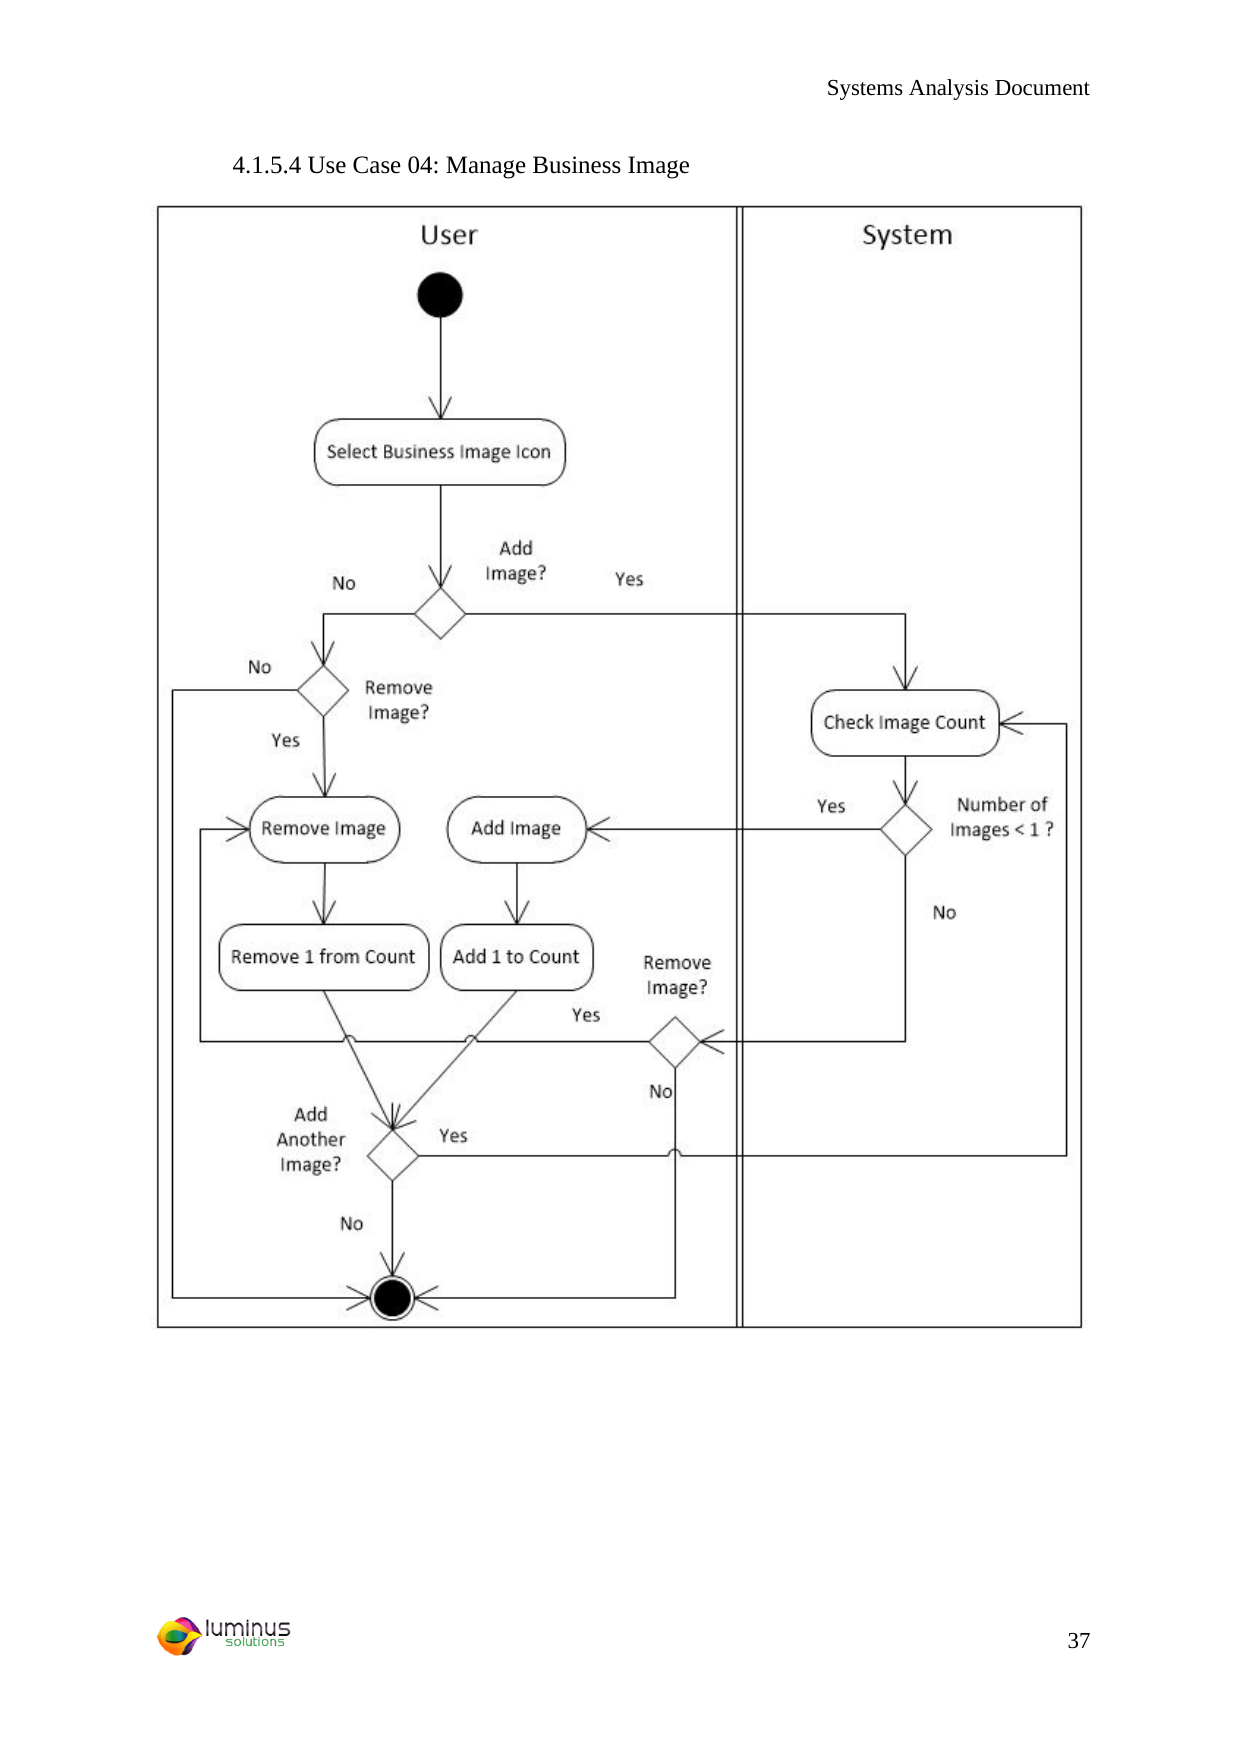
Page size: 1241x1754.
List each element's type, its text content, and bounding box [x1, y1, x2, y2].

picture [150, 193, 1091, 1337]
subtitle Use Case 04: Manage Business Image [232, 150, 1090, 179]
picture [150, 1604, 304, 1666]
